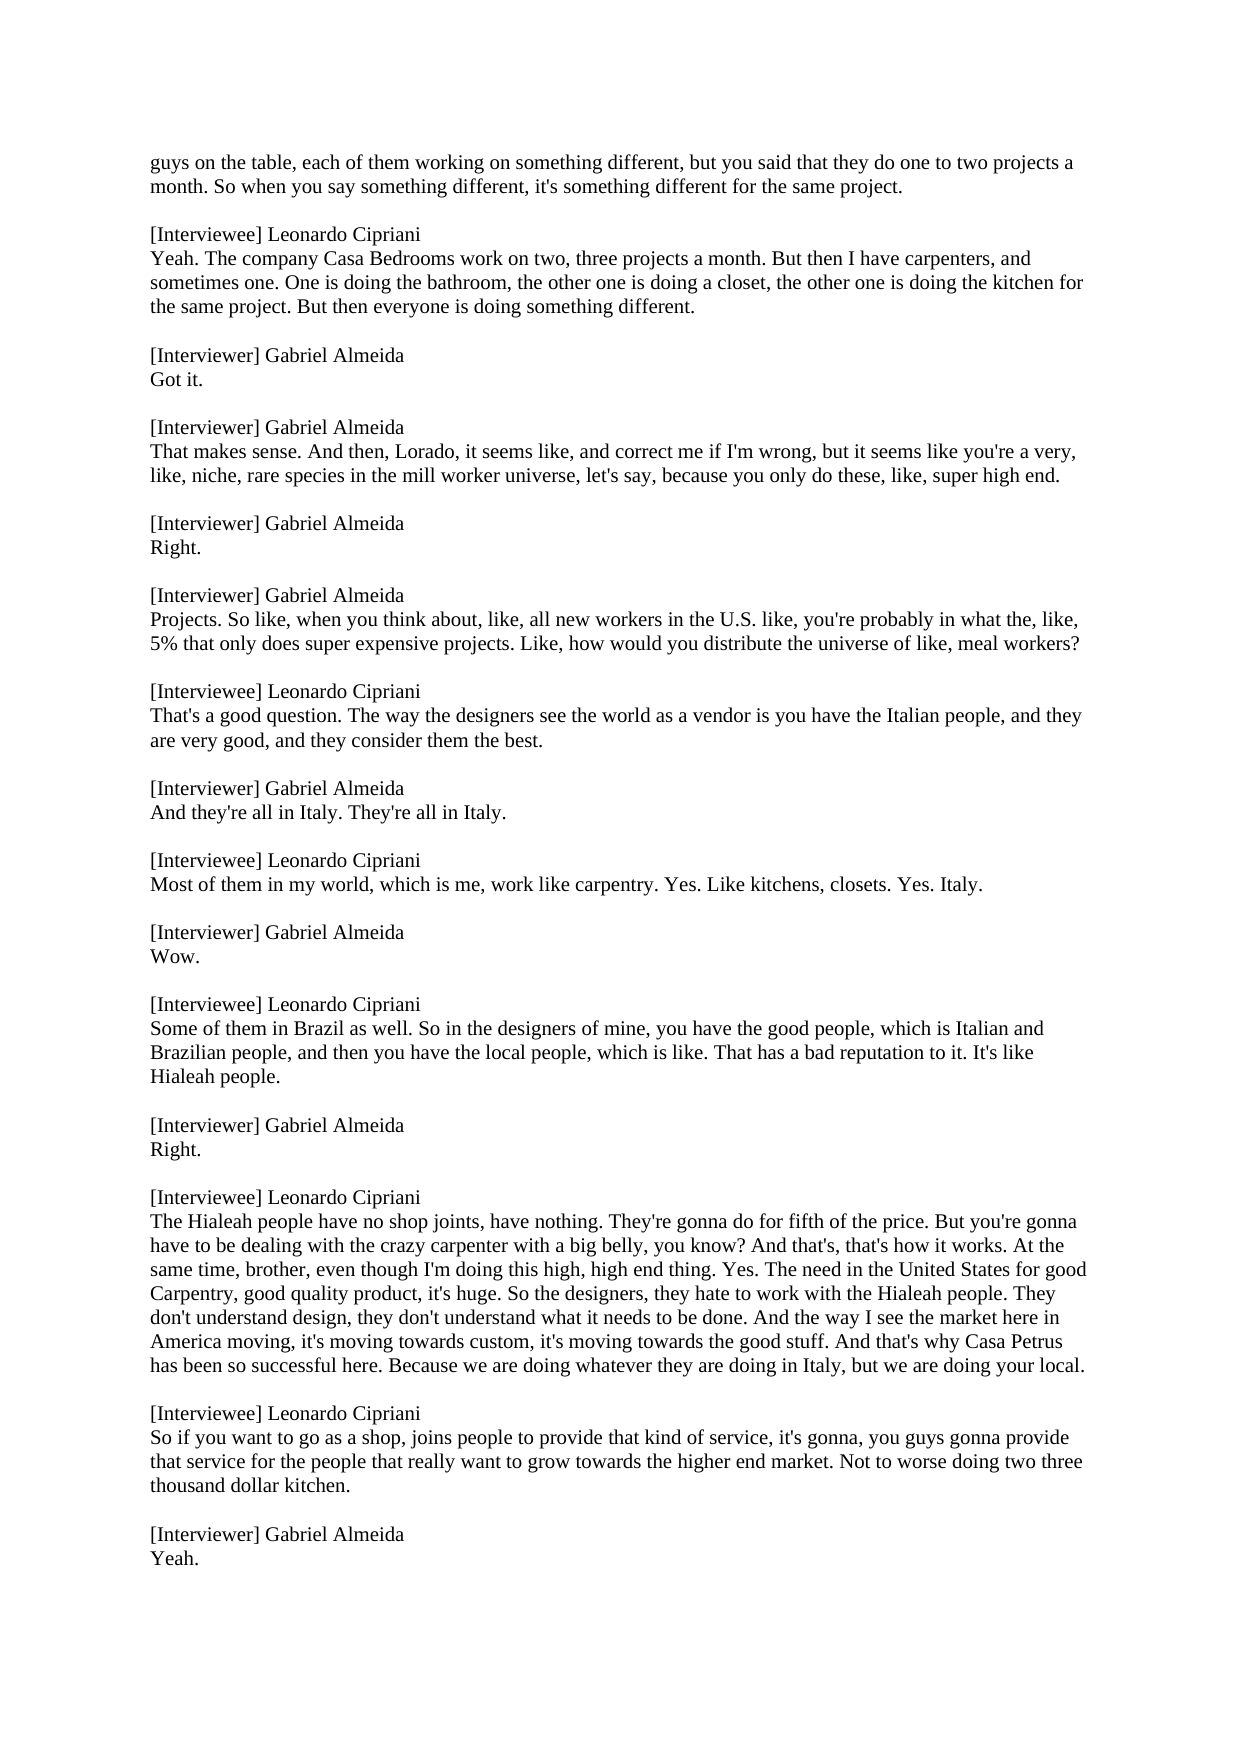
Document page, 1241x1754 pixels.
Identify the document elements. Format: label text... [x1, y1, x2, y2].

text [Interviewer] Gabriel Almeida Got it. [150, 318, 1090, 391]
text [Interviewer] Gabriel Almeida Yeah. [150, 1497, 1090, 1570]
text [Interviewer] Gabriel Almeida Right. [150, 1088, 1090, 1161]
text [Interviewee] Leonardo Cipriani So if you want to go as a shop, joins people to provide that kind of service, it's gonna, you guys gonna provide that service for the people that really want to grow towards the higher end market. Not to worse doing two three thousand dollar kitchen. [150, 1377, 1090, 1497]
text [Interviewer] Gabriel Almeida And they're all in Italy. They're all in Italy. [150, 752, 1090, 824]
text [Interviewee] Leonardo Cipriani Some of them in Brazil as well. So in the designers of mine, you have the good people, which is Italian and Brazilian people, and then you have the local people, which is like. That has a bad reputation to it. It's like Hialeah people. [150, 968, 1090, 1088]
text [Interviewer] Gabriel Almeida That makes sense. And then, Lorado, it seems like, and correct me if I'm wrong, but it seems like you're a very, like, niche, rare species in the mill worker universe, let's say, because you only do these, like, super high end. [150, 391, 1090, 487]
text [Interviewee] Leonardo Cipriani That's a good question. The way the designers see the world as a vendor is you have the Italian people, and they are very good, and they consider them the best. [150, 655, 1090, 752]
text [150, 150, 1090, 198]
text [Interviewer] Gabriel Almeida Right. [150, 487, 1090, 559]
text [Interviewee] Leonardo Cipriani Yeah. The company Casa Bedrooms work on two, three projects a month. But then I have carpenters, and sometimes one. One is doing the bathroom, the other one is doing a closet, the other one is doing the kitchen for the same project. But then everyone is doing something different. [150, 198, 1090, 318]
text [Interviewer] Gabriel Almeida Wow. [150, 896, 1090, 968]
text [Interviewer] Gabriel Almeida Projects. So like, when you think about, like, all new workers in the U.S. like, you're probably in what the, like, 5% that only does super expensive projects. Like, how would you distribute the universe of like, meal workers? [150, 559, 1090, 655]
text [Interviewee] Leonardo Cipriani Most of them in my world, which is me, work like carpentry. Yes. Like kitchens, closets. Yes. Italy. [150, 824, 1090, 896]
text [Interviewee] Leonardo Cipriani The Hialeah people have no shop joints, have nothing. They're gonna do for fifth of the price. But you're gonna have to be dealing with the crazy carpenter with a big belly, you know? And that's, that's how it works. At the same time, brother, even though I'm doing this high, high end thing. Yes. The need in the United States for good Carpentry, good quality product, it's huge. So the designers, they hate to work with the Hialeah people. They don't understand design, they don't understand what it needs to be done. And the way I see the market here in America moving, it's moving towards custom, it's moving towards the good stuff. And that's why Casa Petrus has been so successful here. Because we are doing whatever they are doing in Italy, but we are doing your local. [150, 1161, 1090, 1377]
